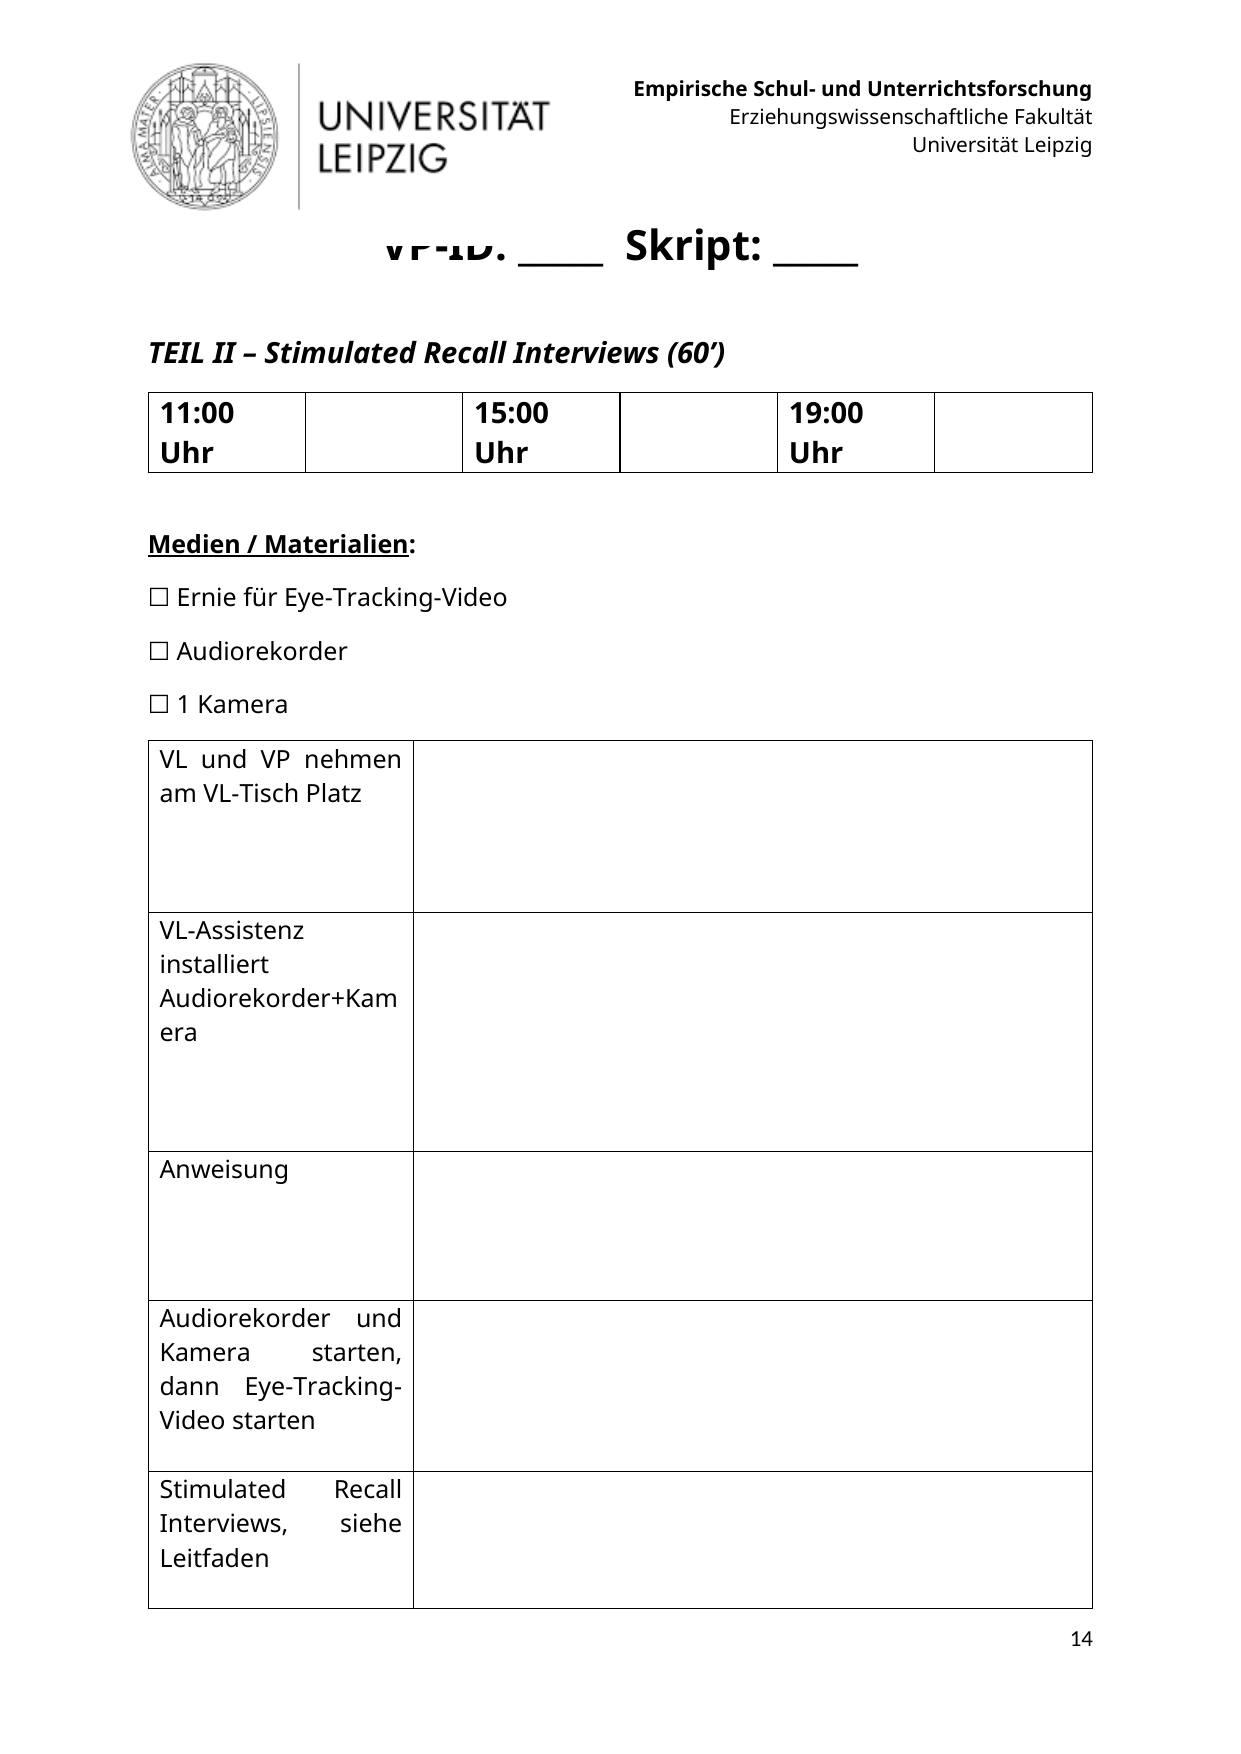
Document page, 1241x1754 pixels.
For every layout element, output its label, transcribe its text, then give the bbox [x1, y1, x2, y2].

table_header VL und VP nehmen am VL-Tisch Platz [149, 741, 413, 912]
picture [70, 23, 610, 246]
table_cell [414, 1472, 1092, 1608]
table_header [306, 393, 462, 472]
table_cell [414, 1152, 1092, 1300]
text Medien / Materialien: [148, 527, 1093, 561]
table_cell Audiorekorder und Kamera starten, dann Eye-Tracking-Video starten [149, 1301, 413, 1471]
table_cell Anweisung [149, 1152, 413, 1300]
table_header [621, 393, 777, 472]
table_header 15:00 Uhr [463, 393, 619, 472]
table_cell Stimulated Recall Interviews, siehe Leitfaden [149, 1472, 413, 1608]
table_header 11:00 Uhr [149, 393, 305, 472]
table_header [935, 393, 1092, 472]
table_cell [414, 1301, 1092, 1471]
text 1 Kamera [148, 687, 1093, 721]
text Audiorekorder [148, 633, 1093, 667]
text TEIL II – Stimulated Recall Interviews (60’) [148, 332, 1093, 372]
table_cell VL-Assistenz installiert Audiorekorder+Kamera [149, 913, 413, 1151]
table_header 19:00 Uhr [778, 393, 934, 472]
table_cell [414, 913, 1092, 1151]
table_header [414, 741, 1092, 912]
text Ernie für Eye-Tracking-Video [148, 580, 1093, 614]
